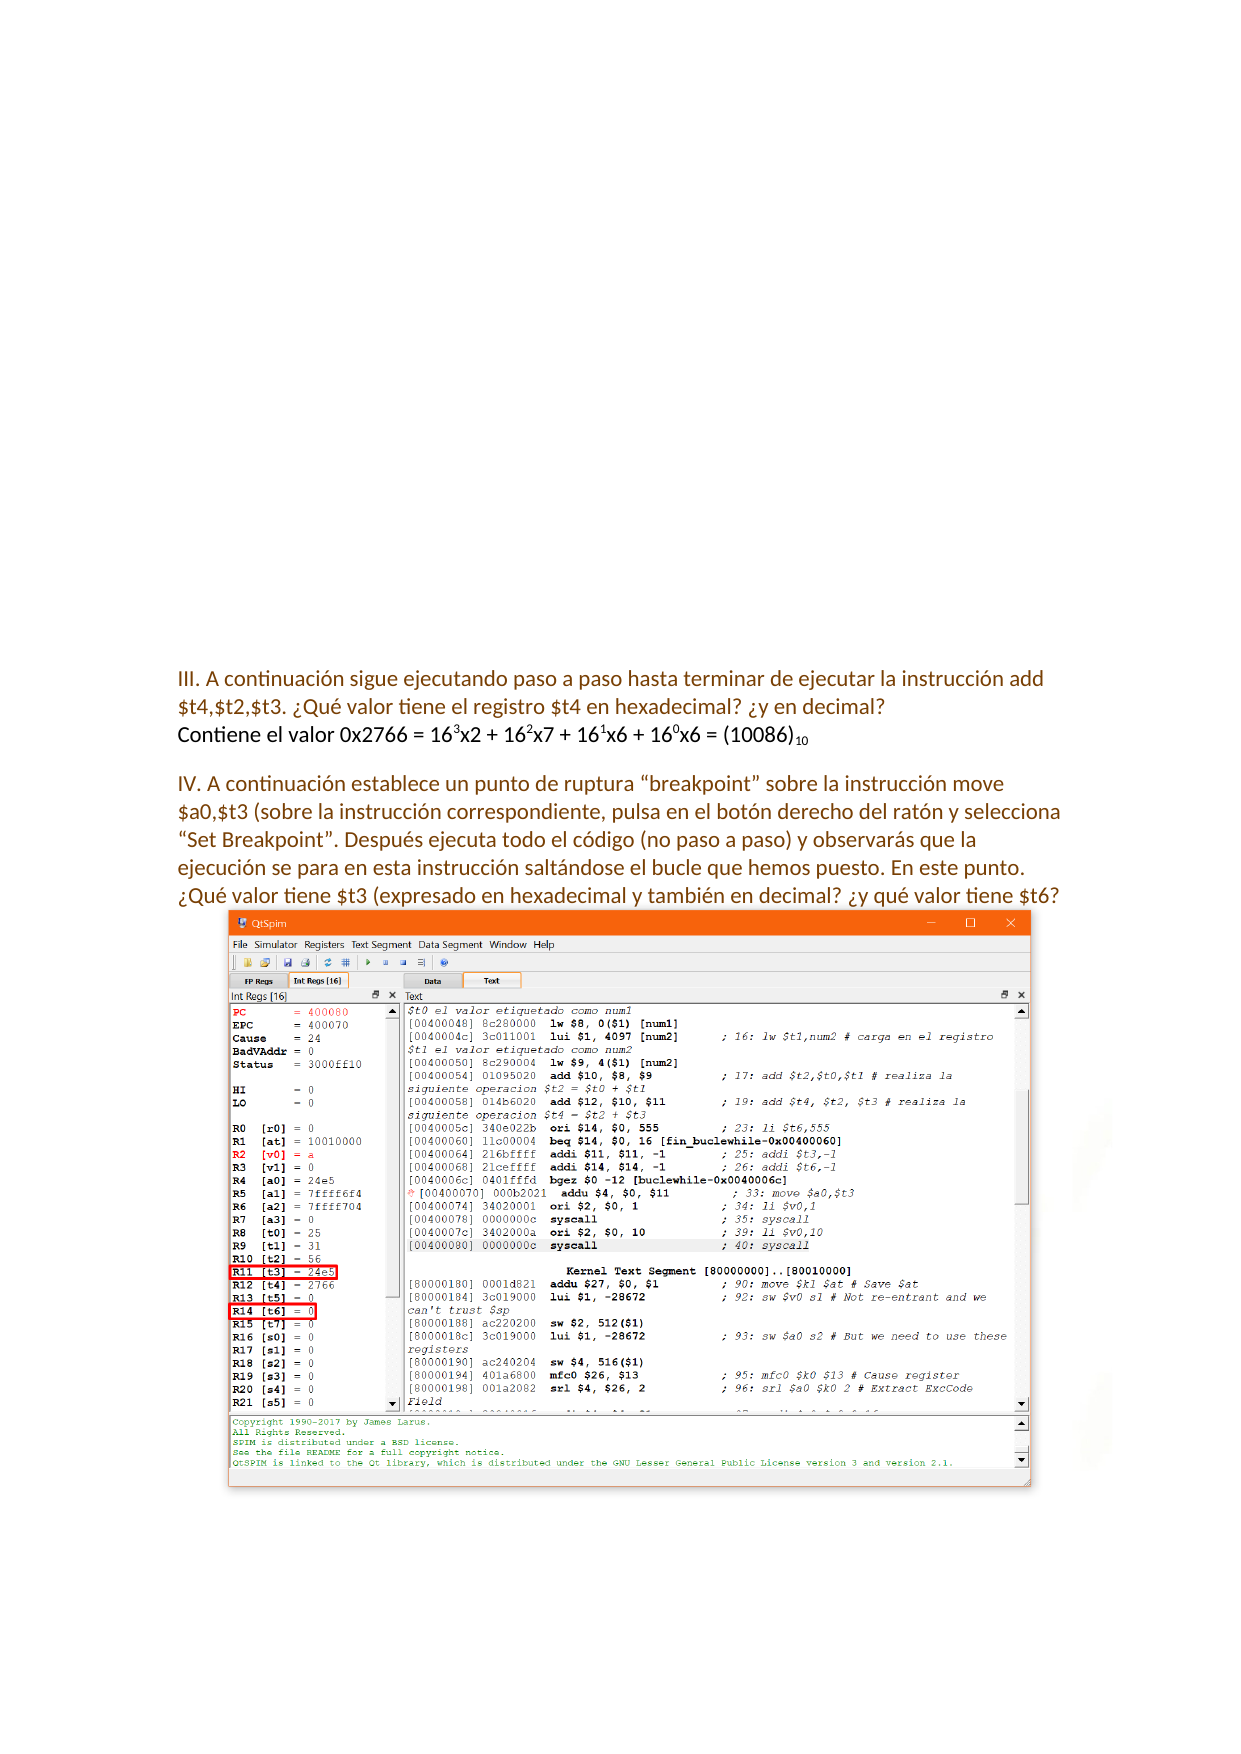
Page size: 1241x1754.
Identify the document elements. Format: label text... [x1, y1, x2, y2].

text III. A continuación sigue ejecutando paso a paso hasta terminar de ejecutar la instrucción add $t4,$t2,$t3. ¿Qué valor tiene el registro $t4 en hexadecimal? ¿y en decimal? Contiene el valor 0x2766 = 163x2 + 162x7 + 161x6 + 160x6 = (10086)10 [177, 636, 1063, 748]
picture [201, 894, 1113, 1506]
text IV. A continuación establece un punto de ruptura “breakpoint” sobre la instrucción move $a0,$t3 (sobre la instrucción correspondiente, pulsa en el botón derecho del ratón y selecciona “Set Breakpoint”. Después ejecuta todo el código (no paso a paso) y observarás que la ejecución se para en esta instrucción saltándose el bucle que hemos puesto. En este punto. ¿Qué valor tiene $t3 (expresado en hexadecimal y también en decimal? ¿y qué valor tiene $t6? [177, 769, 1063, 909]
